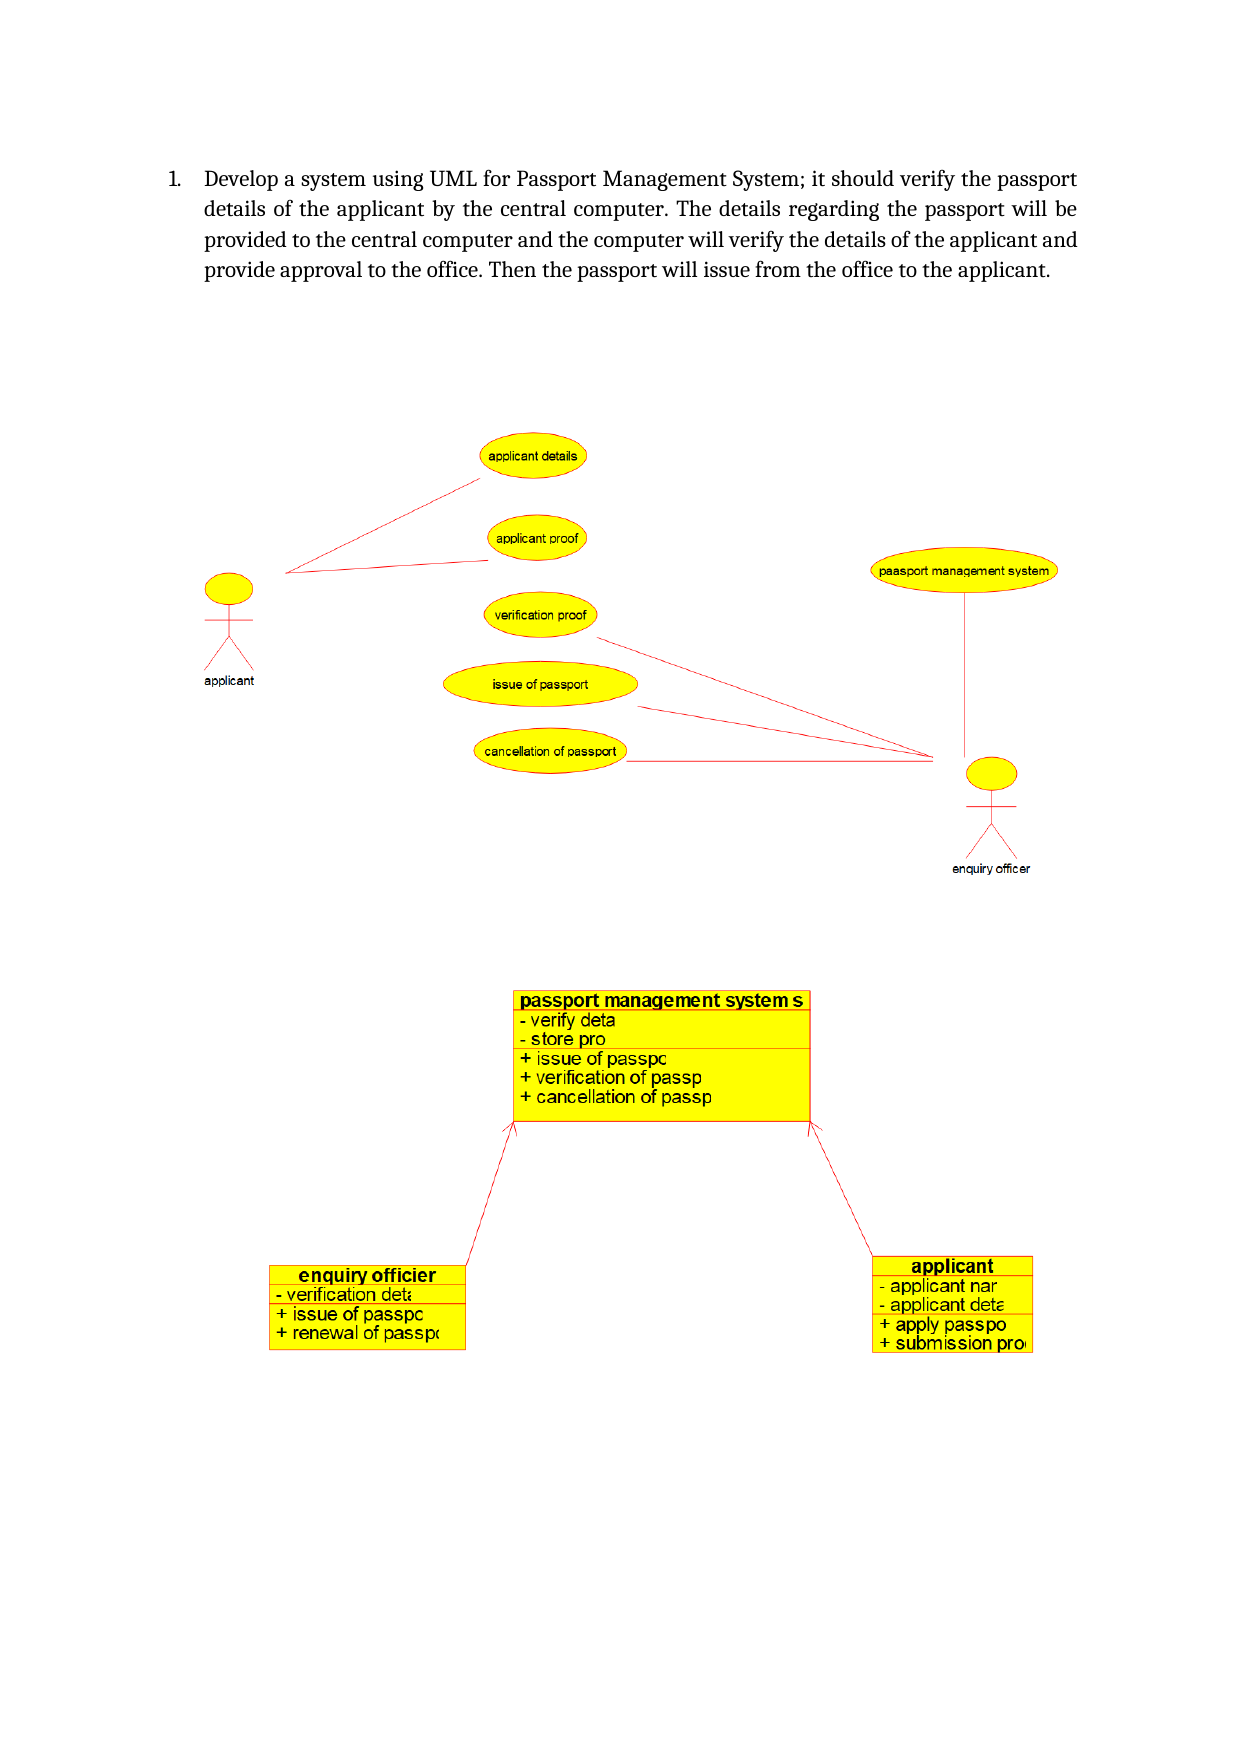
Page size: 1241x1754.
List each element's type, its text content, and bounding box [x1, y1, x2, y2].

picture [168, 351, 1109, 886]
list Develop a system using UML for Passport Management System; it should verify the passport details of the applicant by the central computer. The details regarding the passport will be provided to the central computer and the computer will verify the details of the applicant and provide approval to the office. Then the passport will issue from the office to the applicant. [169, 166, 1079, 283]
picture [168, 889, 1109, 1411]
